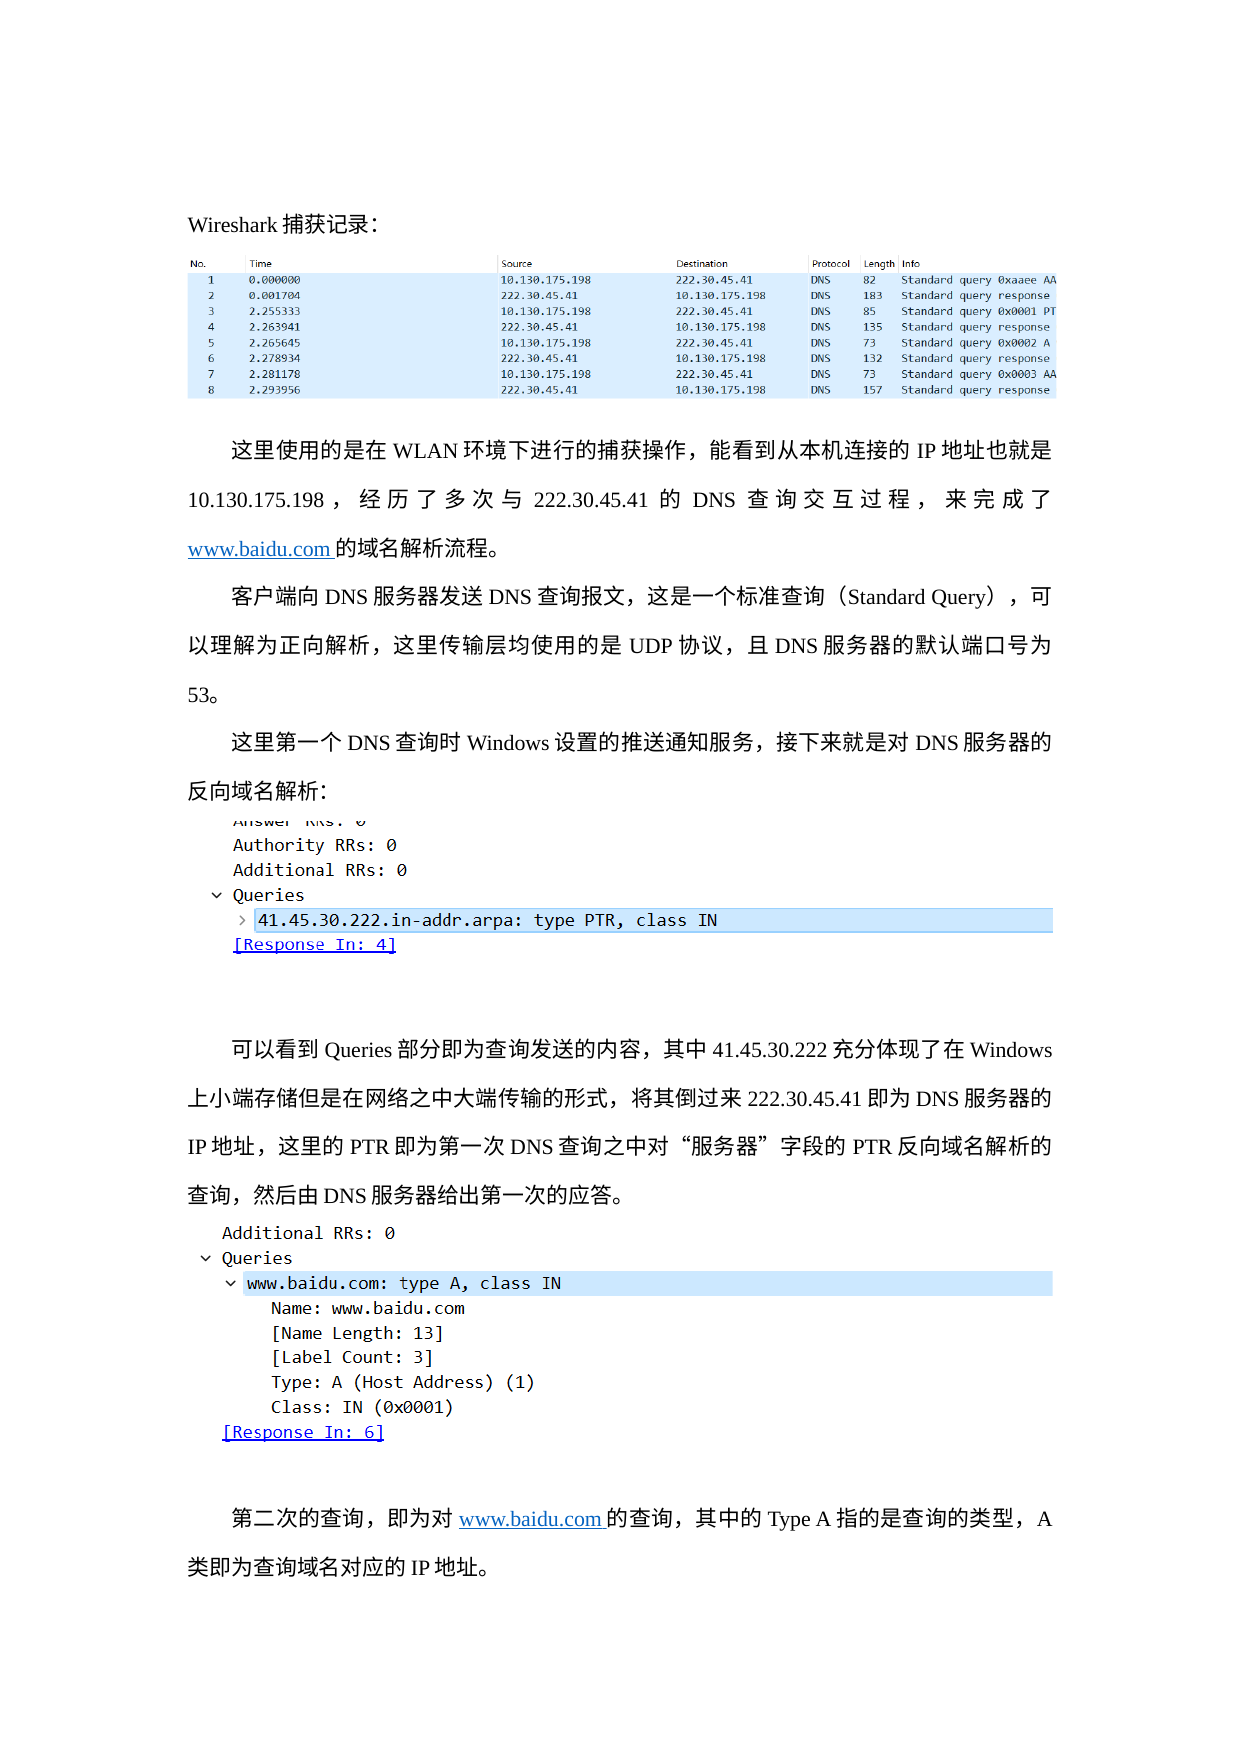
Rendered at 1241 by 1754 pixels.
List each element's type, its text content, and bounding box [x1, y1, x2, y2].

text 可以看到Queries部分即为查询发送的内容，其中41.45.30.222充分体现了在Windows上小端存储但是在网络之中大端传输的形式，将其倒过来222.30.45.41即为DNS服务器的IP地址，这里的PTR即为第一次DNS查询之中对“服务器”字段的PTR反向域名解析的查询，然后由DNS服务器给出第一次的应答。 [187, 1031, 1053, 1210]
text 这里使用的是在WLAN环境下进行的捕获操作，能看到从本机连接的IP地址也就是10.130.175.198，经历了多次与222.30.45.41的DNS查询交互过程，来完成了www.baidu.com的域名解析流程。 [187, 433, 1053, 563]
text 第二次的查询，即为对www.baidu.com的查询，其中的Type A指的是查询的类型，A类即为查询域名对应的IP地址。 [187, 1501, 1053, 1582]
text 这里第一个DNS查询时Windows设置的推送通知服务，接下来就是对DNS服务器的反向域名解析： [187, 724, 1053, 806]
text 客户端向DNS服务器发送DNS查询报文，这是一个标准查询（Standard Query），可以理解为正向解析，这里传输层均使用的是UDP协议，且DNS服务器的默认端口号为53。 [187, 579, 1053, 709]
text Wireshark捕获记录： [187, 207, 1053, 239]
